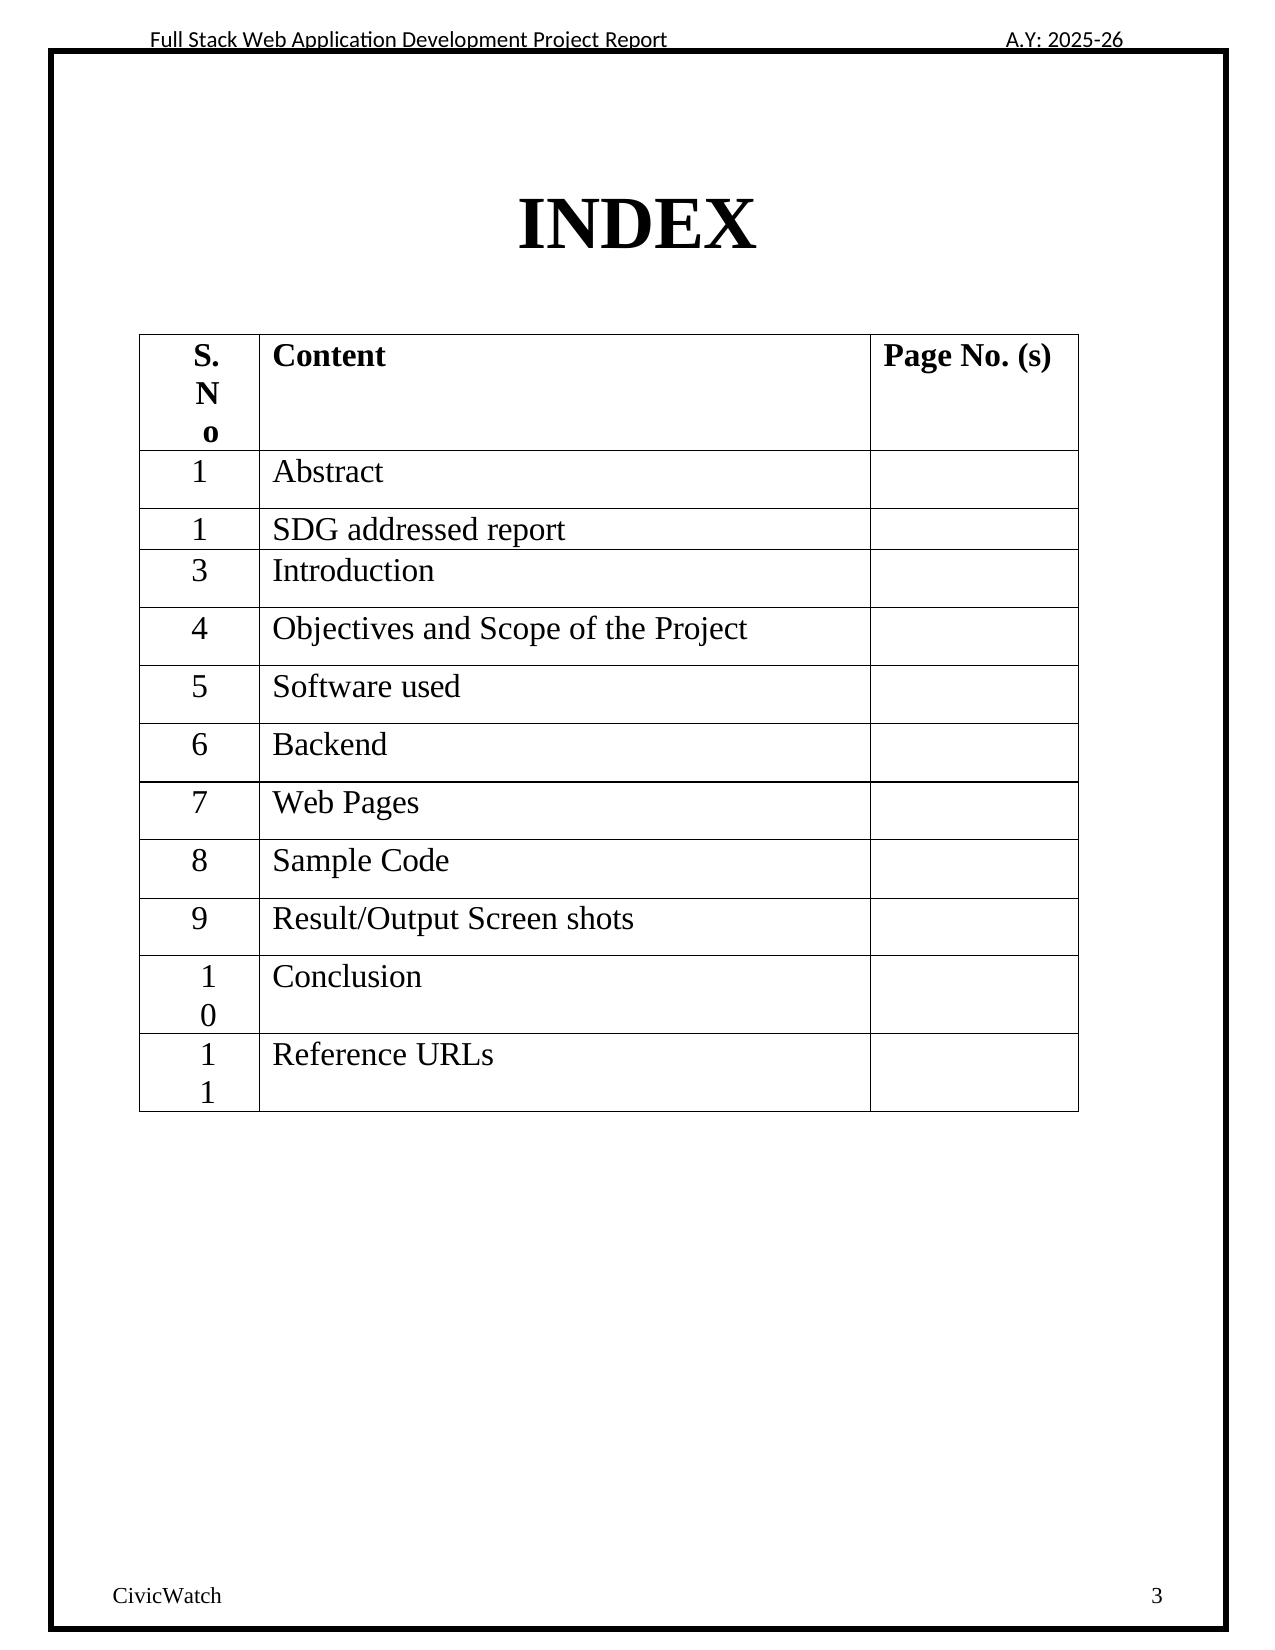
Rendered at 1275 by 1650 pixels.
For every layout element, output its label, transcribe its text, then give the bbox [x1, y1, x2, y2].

table_cell Introduction [260, 550, 870, 607]
table_cell Web Pages [260, 783, 870, 839]
table_cell 6 [140, 724, 259, 781]
table_cell Backend [260, 724, 870, 781]
table_cell Abstract [260, 451, 870, 508]
table_cell [871, 509, 1078, 549]
table_cell [871, 724, 1078, 781]
text INDEX [166, 179, 1109, 265]
table_cell SDG addressed report [260, 509, 870, 549]
table_header Content [260, 335, 870, 450]
table_cell [871, 550, 1078, 607]
table_cell Conclusion [260, 956, 870, 1033]
table_cell [871, 783, 1078, 839]
table_cell 8 [140, 840, 259, 897]
table_cell Software used [260, 666, 870, 723]
table_cell 10 [140, 956, 259, 1033]
table_cell [871, 608, 1078, 665]
table_cell 11 [140, 1034, 259, 1111]
table_header S.No [140, 335, 259, 450]
table_cell [871, 451, 1078, 508]
table_cell Result/Output Screen shots [260, 899, 870, 955]
table_cell [871, 956, 1078, 1033]
table_cell [871, 899, 1078, 955]
table_cell [871, 1034, 1078, 1111]
table_cell [871, 840, 1078, 897]
table_cell Reference URLs [260, 1034, 870, 1111]
table_cell Sample Code [260, 840, 870, 897]
table_header Page No. (s) [871, 335, 1078, 450]
table_cell Objectives and Scope of the Project [260, 608, 870, 665]
table_cell 1 [140, 451, 259, 508]
table_cell 3 [140, 550, 259, 607]
table_cell [871, 666, 1078, 723]
table_cell 4 [140, 608, 259, 665]
table_cell 1 [140, 509, 259, 549]
table_cell 7 [140, 783, 259, 839]
table_cell 9 [140, 899, 259, 955]
table_cell 5 [140, 666, 259, 723]
